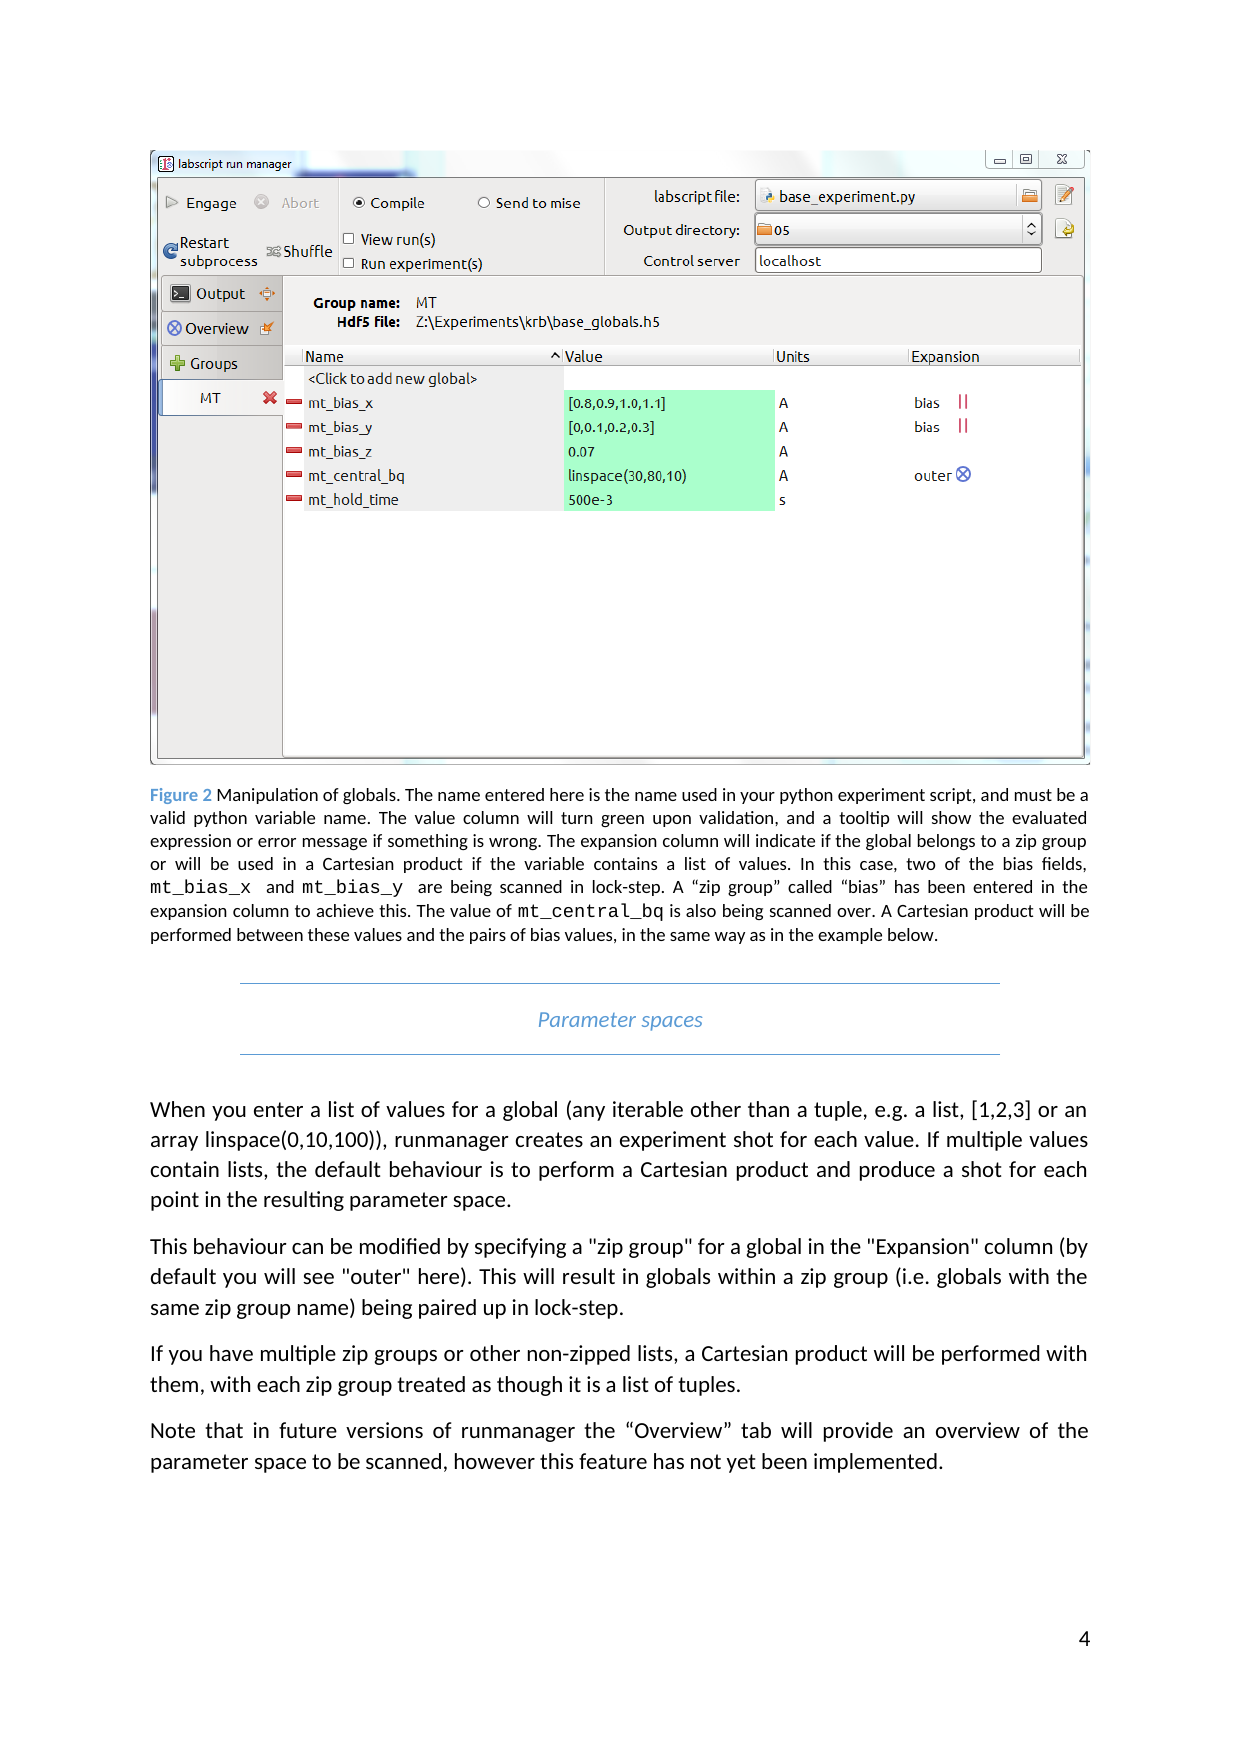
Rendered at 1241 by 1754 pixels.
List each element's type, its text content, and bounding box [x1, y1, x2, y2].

text When you enter a list of values for a global (any iterable other than a tuple, e.g. a list, [1,2,3] or an array linspace(0,10,100)), runmanager creates an experiment shot for each value. If multiple values contain lists, the default behaviour is to perform a Cartesian product and produce a shot for each point in the resulting parameter space. [150, 1095, 1090, 1213]
text If you have multiple zip groups or other non-zipped lists, a Cartesian product will be performed with them, with each zip group treated as though it is a list of tuples. [150, 1339, 1090, 1398]
picture [150, 150, 1091, 765]
text Parameter spaces [240, 984, 1000, 1054]
text Note that in future versions of runmanager the “Overview” tab will provide an overview of the parameter space to be scanned, however this feature has not yet been implemented. [150, 1417, 1090, 1475]
text This behaviour can be modified by specifying a "zip group" for a global in the "Expansion" column (by default you will see "outer" here). This will result in globals within a zip group (i.e. globals with the same zip group name) being paired up in lock-step. [150, 1232, 1090, 1321]
